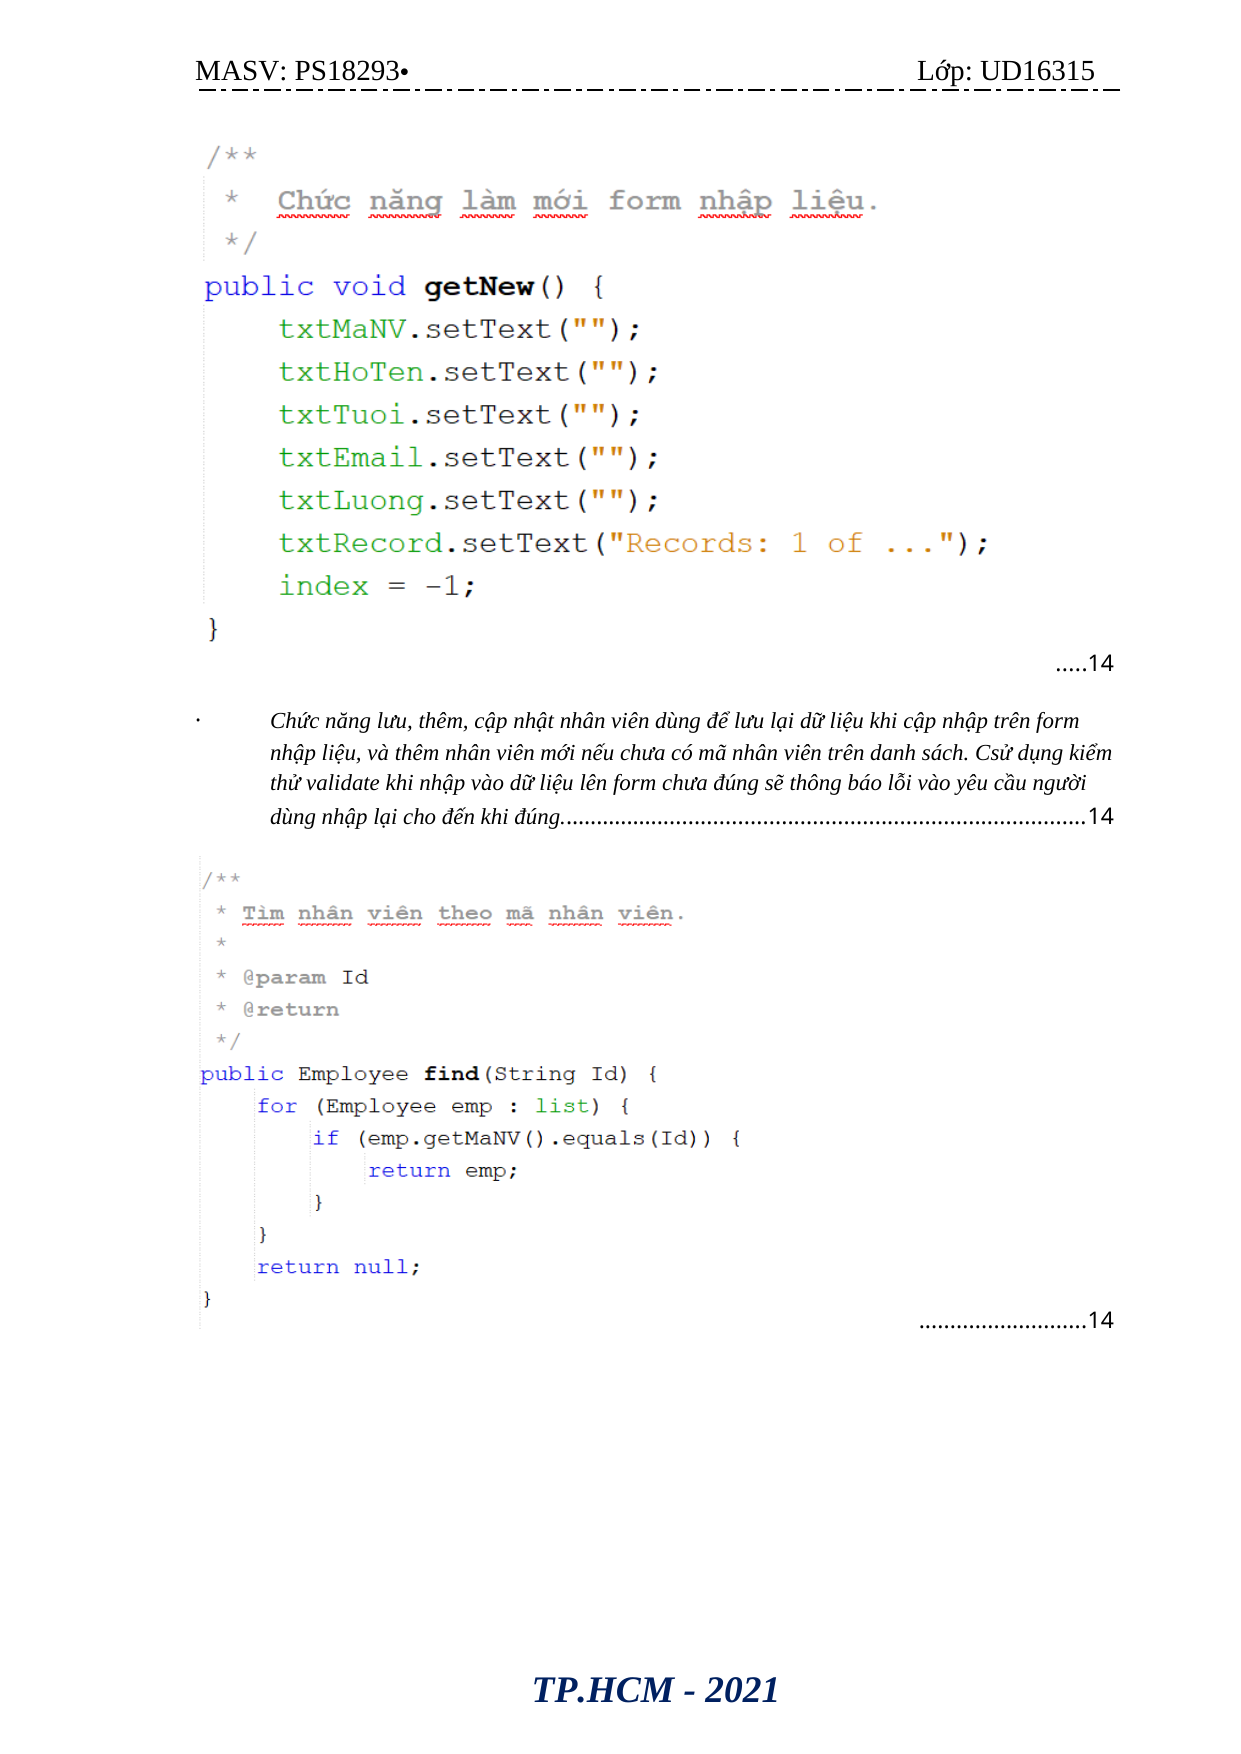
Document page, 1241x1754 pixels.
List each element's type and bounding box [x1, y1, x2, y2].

picture [194, 120, 1056, 672]
picture [194, 856, 919, 1329]
